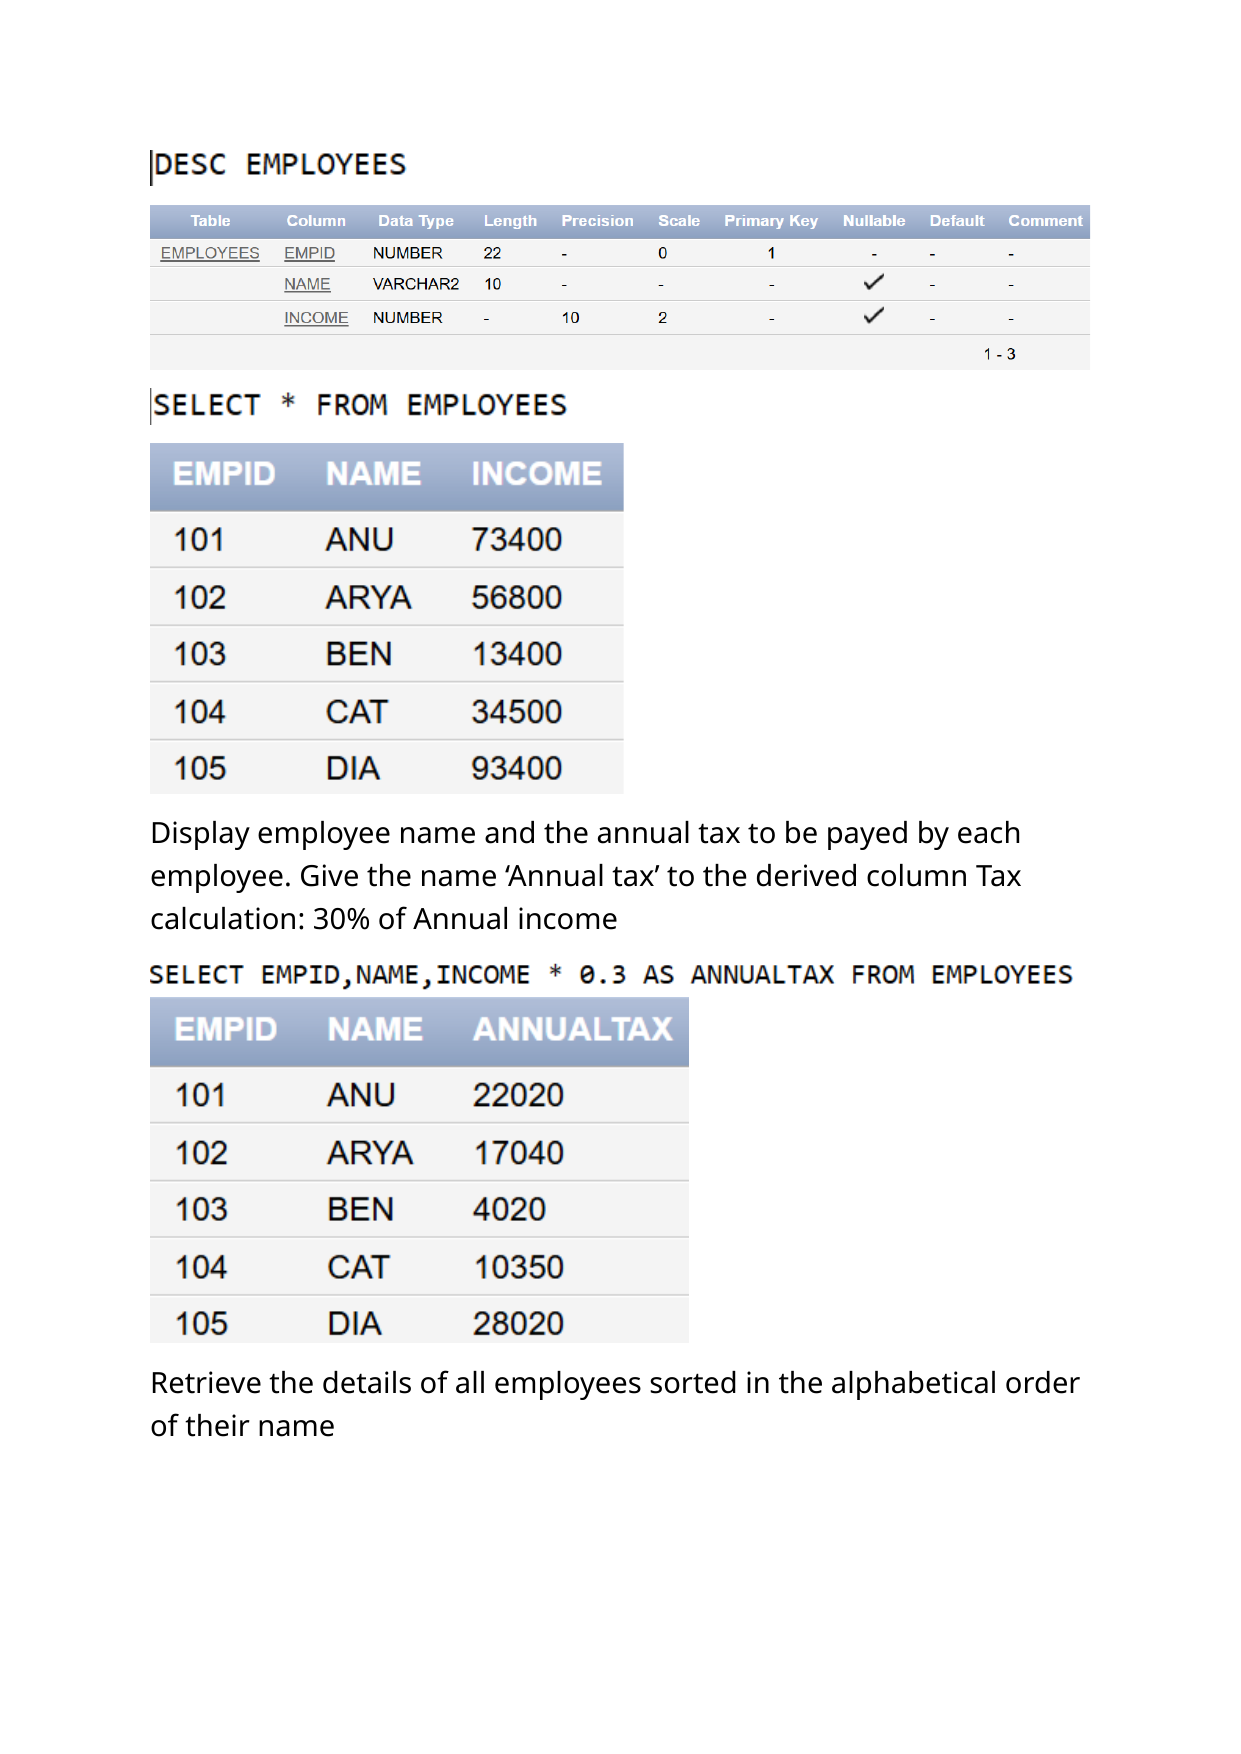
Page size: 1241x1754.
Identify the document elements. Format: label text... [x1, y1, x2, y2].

picture [150, 957, 1091, 995]
picture [150, 205, 1091, 370]
picture [150, 997, 689, 1343]
picture [150, 150, 430, 186]
picture [150, 443, 624, 794]
text Retrieve the details of all employees sorted in the alphabetical order of their name [150, 1362, 1090, 1444]
text Display employee name and the annual tax to be payed by each employee. Give the name ‘Annual tax’ to the derived column Tax calculation: 30% of Annual income [150, 813, 1090, 938]
picture [150, 388, 611, 425]
